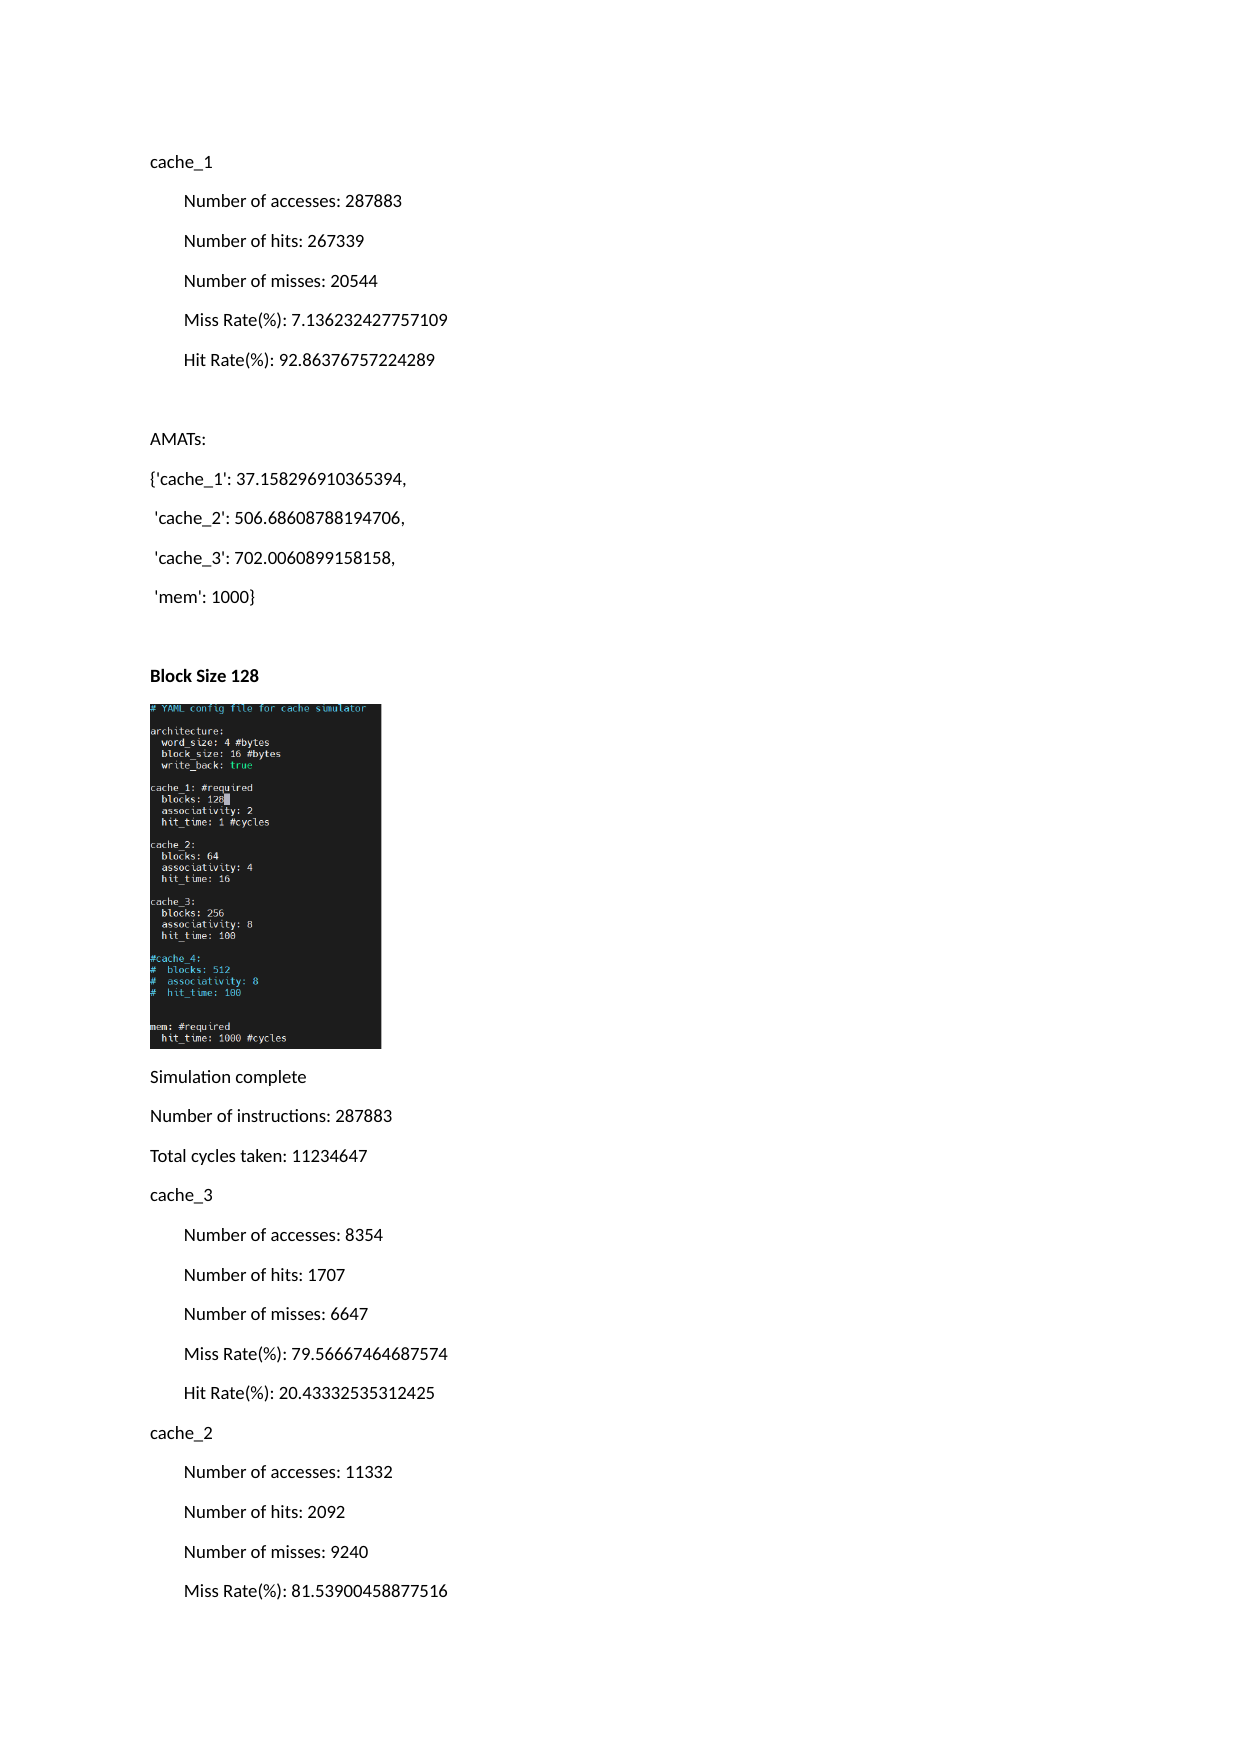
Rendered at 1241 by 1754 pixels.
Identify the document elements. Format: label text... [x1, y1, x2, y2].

text Number of hits: 1707 [150, 1263, 1090, 1286]
text Number of misses: 9240 [150, 1540, 1090, 1563]
text Hit Rate(%): 92.86376757224289 [150, 348, 1090, 371]
text Miss Rate(%): 79.56667464687574 [150, 1342, 1090, 1365]
text Number of misses: 6647 [150, 1302, 1090, 1325]
text AMATs: [150, 427, 1090, 450]
picture [150, 704, 382, 1049]
text 'cache_3': 702.0060899158158, [150, 546, 1090, 569]
text Number of instructions: 287883 [150, 1104, 1090, 1127]
text Hit Rate(%): 20.43332535312425 [150, 1382, 1090, 1404]
text Miss Rate(%): 81.53900458877516 [150, 1579, 1090, 1602]
text Number of accesses: 287883 [150, 189, 1090, 212]
text Number of misses: 20544 [150, 269, 1090, 292]
text Number of accesses: 11332 [150, 1461, 1090, 1484]
text {'cache_1': 37.158296910365394, [150, 467, 1090, 489]
text 'cache_2': 506.68608788194706, [150, 506, 1090, 529]
text Number of hits: 2092 [150, 1500, 1090, 1523]
text cache_1 [150, 150, 1090, 173]
text Simulation complete [150, 1065, 1090, 1088]
text 'mem': 1000} [150, 585, 1090, 608]
text Total cycles taken: 11234647 [150, 1144, 1090, 1167]
text Miss Rate(%): 7.136232427757109 [150, 308, 1090, 331]
text cache_3 [150, 1184, 1090, 1207]
text Number of hits: 267339 [150, 229, 1090, 252]
text Number of accesses: 8354 [150, 1223, 1090, 1246]
text Block Size 128 [150, 664, 1090, 687]
text cache_2 [150, 1421, 1090, 1444]
